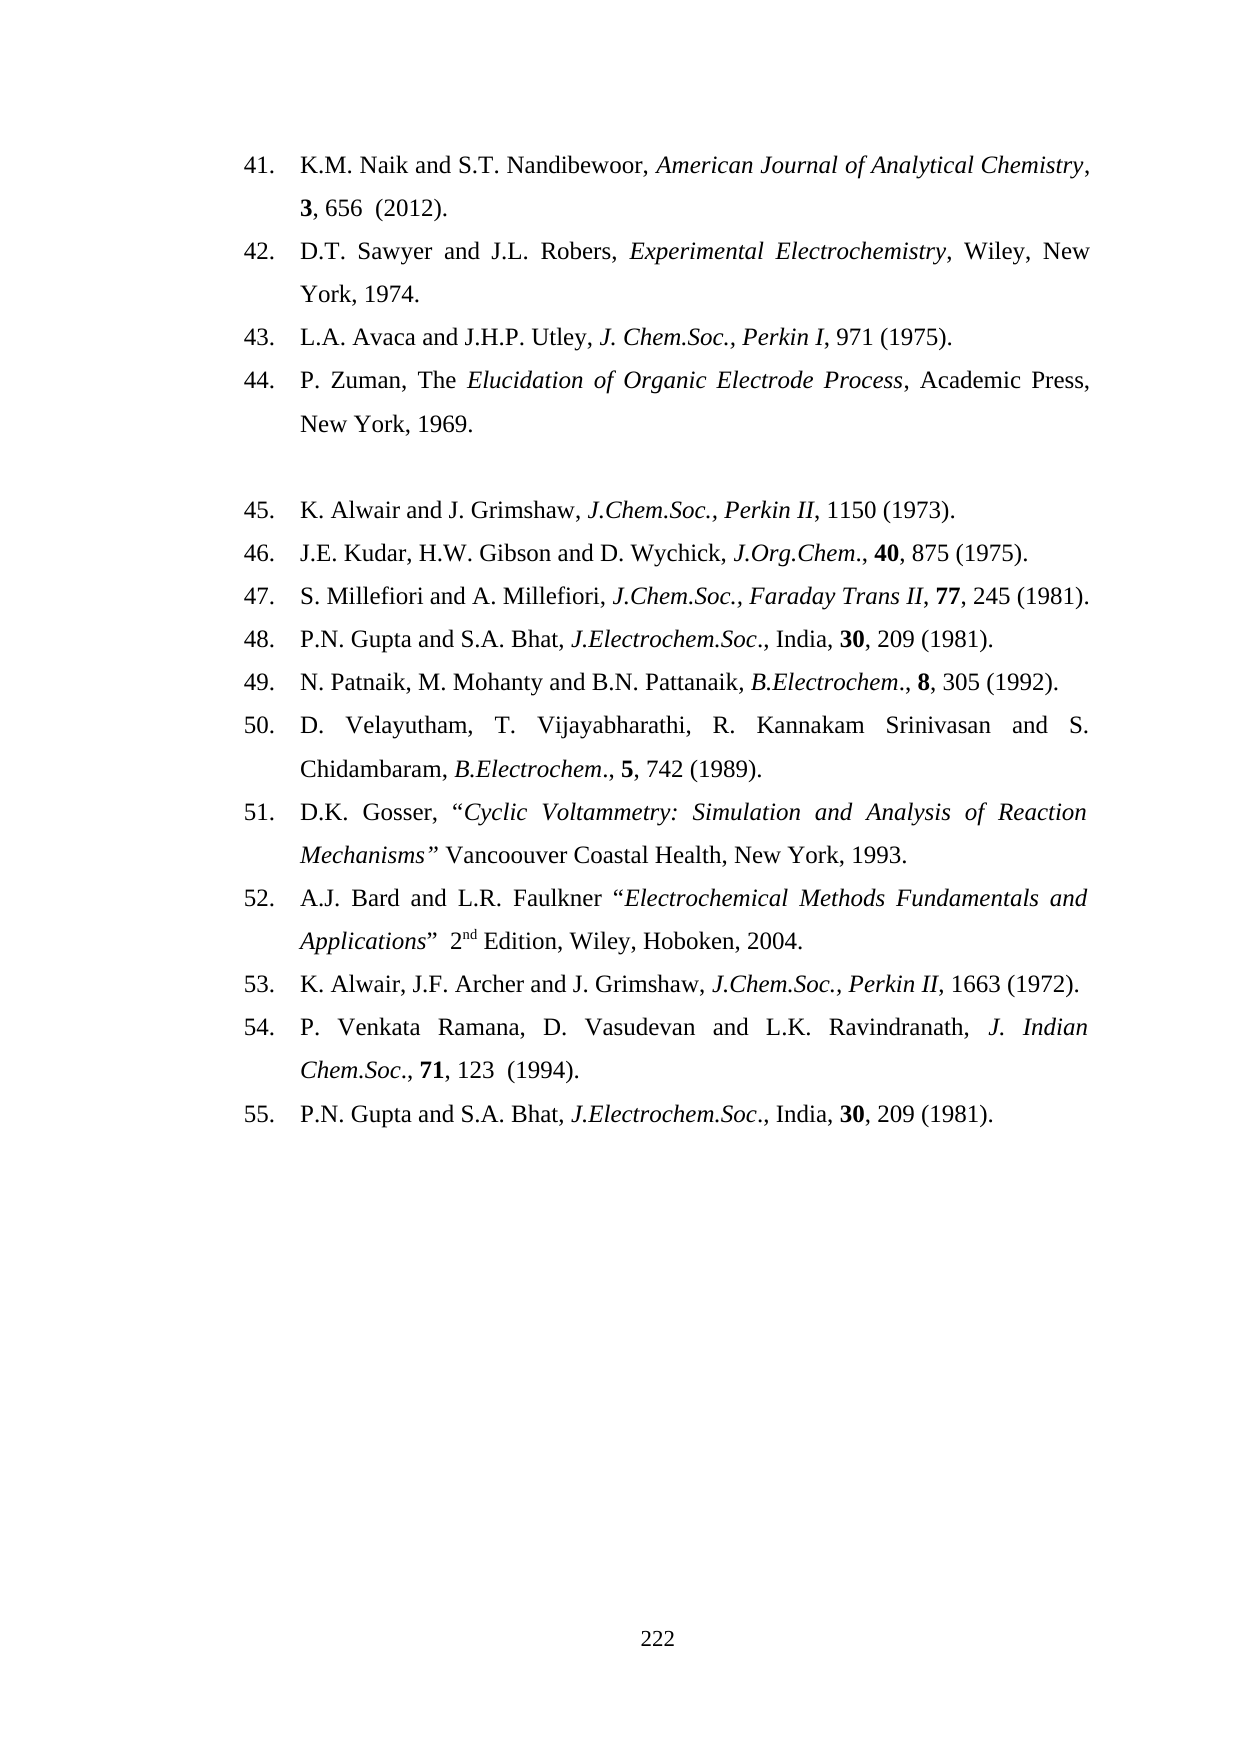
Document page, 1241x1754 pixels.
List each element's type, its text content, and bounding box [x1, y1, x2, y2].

list D.T. Sawyer and J.L. Robers, Experimental Electrochemistry, Wiley, New York, 1974. [244, 236, 1090, 308]
list P.N. Gupta and S.A. Bhat, J.Electrochem.Soc., India, 30, 209 (1981). [244, 624, 1090, 653]
list N. Patnaik, M. Mohanty and B.N. Pattanaik, B.Electrochem., 8, 305 (1992). [244, 667, 1090, 696]
list S. Millefiori and A. Millefiori, J.Chem.Soc., Faraday Trans II, 77, 245 (1981). [244, 581, 1090, 610]
list D. Velayutham, T. Vijayabharathi, R. Kannakam Srinivasan and S. Chidambaram, B.Electrochem., 5, 742 (1989). [244, 711, 1090, 782]
list D.K. Gosser, “Cyclic Voltammetry: Simulation and Analysis of Reaction Mechanisms” Vancoouver Coastal Health, New York, 1993. [244, 797, 1090, 869]
list L.A. Avaca and J.H.P. Utley, J. Chem.Soc., Perkin I, 971 (1975). [244, 322, 1090, 351]
list A.J. Bard and L.R. Faulkner “Electrochemical Methods Fundamentals and Applications” 2nd Edition, Wiley, Hoboken, 2004. [244, 883, 1090, 955]
list P.N. Gupta and S.A. Bhat, J.Electrochem.Soc., India, 30, 209 (1981). [244, 1099, 1090, 1127]
list P. Zuman, The Elucidation of Organic Electrode Process, Academic Press, New York, 1969. [244, 366, 1090, 437]
list K. Alwair, J.F. Archer and J. Grimshaw, J.Chem.Soc., Perkin II, 1663 (1972). [244, 969, 1090, 998]
list K.M. Naik and S.T. Nandibewoor, American Journal of Analytical Chemistry, 3, 656 (2012). [244, 150, 1090, 222]
list J.E. Kudar, H.W. Gibson and D. Wychick, J.Org.Chem., 40, 875 (1975). [244, 538, 1090, 567]
list K. Alwair and J. Grimshaw, J.Chem.Soc., Perkin II, 1150 (1973). [244, 495, 1090, 524]
list P. Venkata Ramana, D. Vasudevan and L.K. Ravindranath, J. Indian Chem.Soc., 71, 123 (1994). [244, 1012, 1090, 1084]
